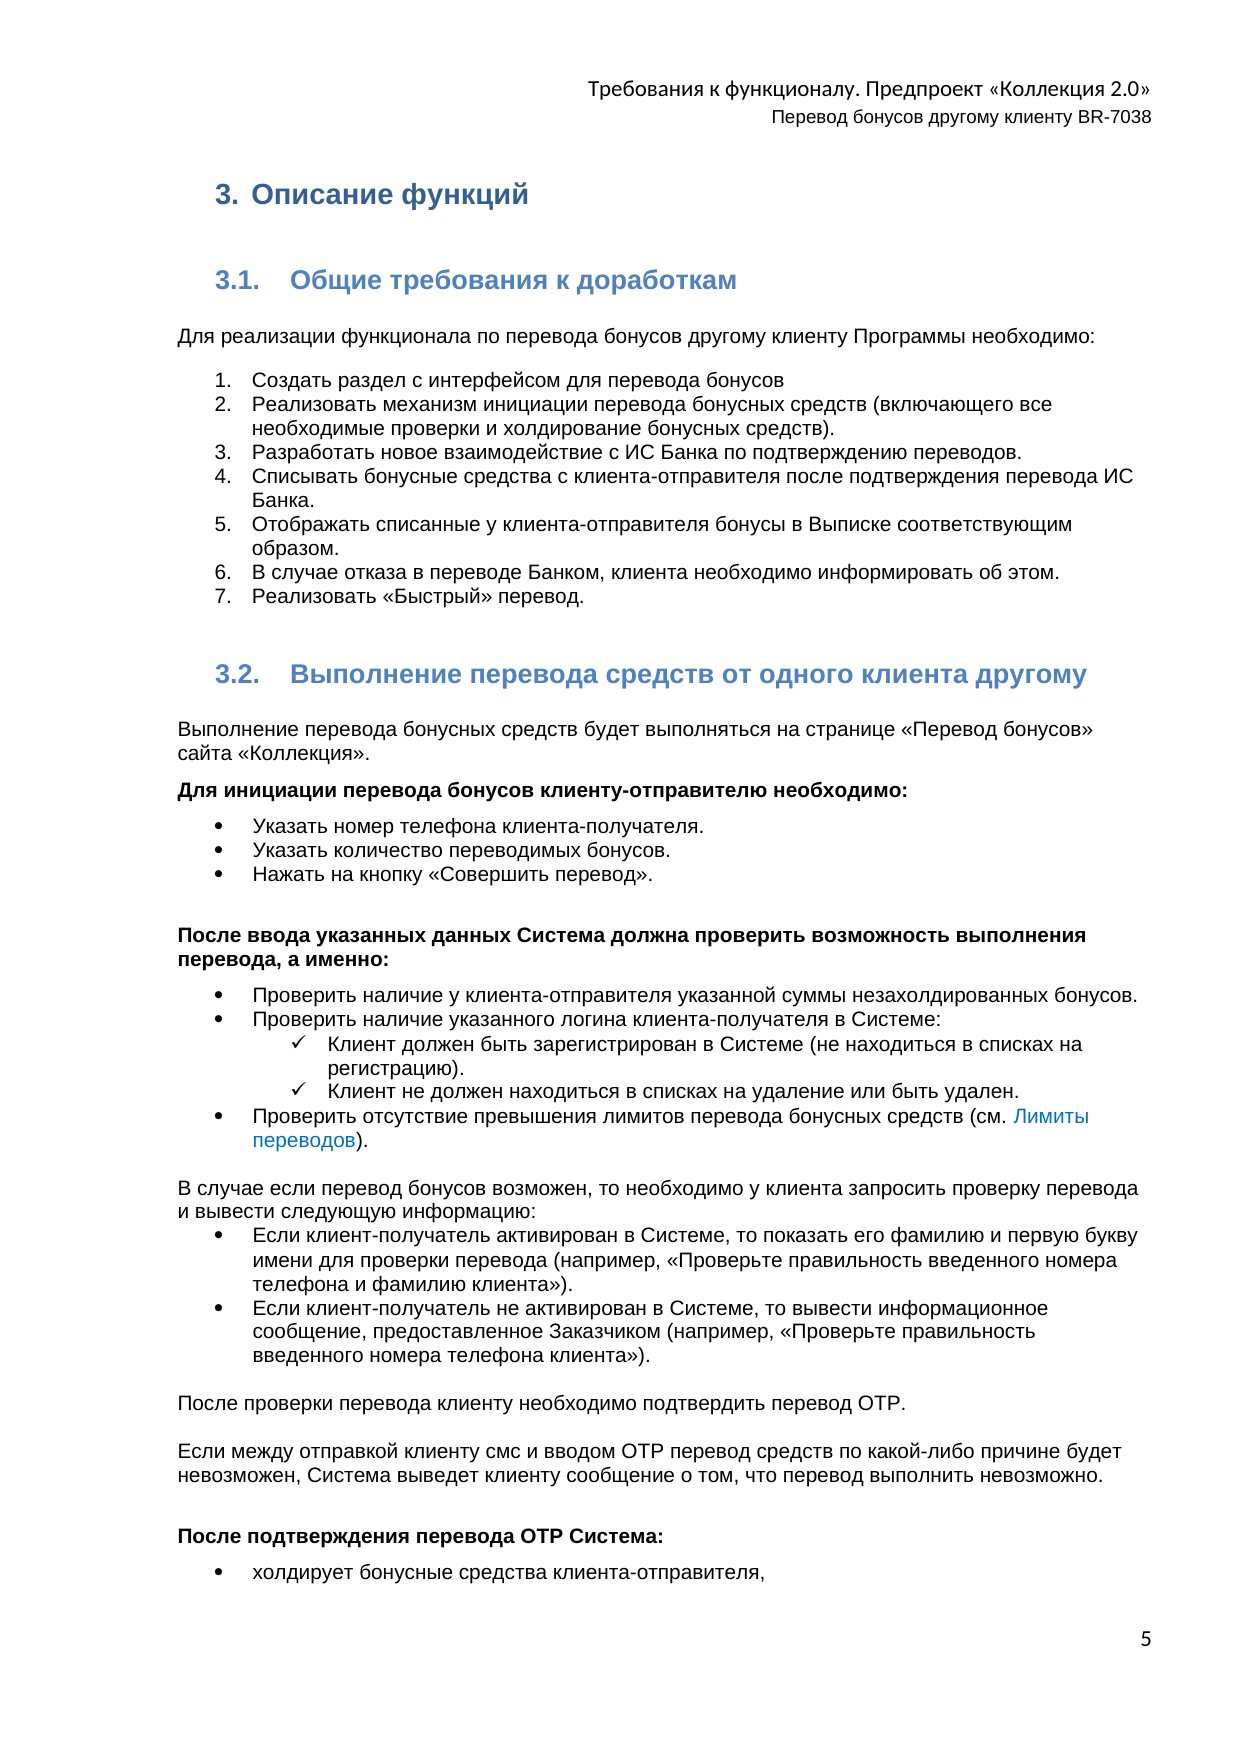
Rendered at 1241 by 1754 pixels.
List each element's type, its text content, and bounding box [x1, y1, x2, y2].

subtitle Описание функций [215, 177, 1152, 211]
list В случае отказа в переводе Банком, клиента необходимо информировать об этом. [214, 560, 1152, 584]
list Реализовать «Быстрый» перевод. [214, 584, 1152, 608]
list Разработать новое взаимодействие с ИС Банка по подтверждению переводов. [214, 440, 1152, 464]
list Нажать на кнопку «Совершить перевод». [215, 862, 1152, 886]
list Реализовать механизм инициации перевода бонусных средств (включающего все необходимые проверки и холдирование бонусных средств). [214, 392, 1152, 440]
list Указать количество переводимых бонусов. [215, 838, 1152, 862]
text Если между отправкой клиенту смс и вводом ОТР перевод средств по какой-либо причине будет невозможен, Система выведет клиенту сообщение о том, что перевод выполнить невозможно. [177, 1439, 1152, 1487]
list Проверить наличие у клиента-отправителя указанной суммы незахолдированных бонусов. [215, 983, 1152, 1007]
list Указать номер телефона клиента-получателя. [215, 814, 1152, 838]
list Списывать бонусные средства с клиента-отправителя после подтверждения перевода ИС Банка. [214, 464, 1152, 512]
list Если клиент-получатель не активирован в Системе, то вывести информационное сообщение, предоставленное Заказчиком (например, «Проверьте правильность введенного номера телефона клиента»). [215, 1295, 1152, 1367]
list Создать раздел с интерфейсом для перевода бонусов [214, 368, 1152, 392]
text После проверки перевода клиенту необходимо подтвердить перевод ОТР. [177, 1391, 1152, 1415]
list Отображать списанные у клиента-отправителя бонусы в Выписке соответствующим образом. [214, 512, 1152, 560]
subtitle Общие требования к доработкам [215, 264, 1152, 295]
list Клиент не должен находиться в списках на удаление или быть удален. [290, 1079, 1152, 1103]
text После ввода указанных данных Система должна проверить возможность выполнения перевода, а именно: [177, 923, 1152, 971]
list холдирует бонусные средства клиента-отправителя, [215, 1560, 1152, 1584]
subtitle Выполнение перевода средств от одного клиента другому [215, 658, 1152, 689]
list Проверить наличие указанного логина клиента-получателя в Системе: [215, 1007, 1152, 1031]
text Для инициации перевода бонусов клиенту-отправителю необходимо: [177, 778, 1152, 802]
text В случае если перевод бонусов возможен, то необходимо у клиента запросить проверку перевода и вывести следующую информацию: [177, 1175, 1152, 1223]
list Если клиент-получатель активирован в Системе, то показать его фамилию и первую букву имени для проверки перевода (например, «Проверьте правильность введенного номера телефона и фамилию клиента»). [215, 1223, 1152, 1295]
list Проверить отсутствие превышения лимитов перевода бонусных средств (см. Лимиты переводов). [215, 1103, 1152, 1151]
text Выполнение перевода бонусных средств будет выполняться на странице «Перевод бонусов» сайта «Коллекция». [177, 717, 1152, 765]
text После подтверждения перевода ОТР Система: [177, 1523, 1152, 1547]
list Клиент должен быть зарегистрирован в Системе (не находиться в списках на регистрацию). [290, 1031, 1152, 1079]
text Для реализации функционала по перевода бонусов другому клиенту Программы необходимо: [177, 323, 1152, 347]
